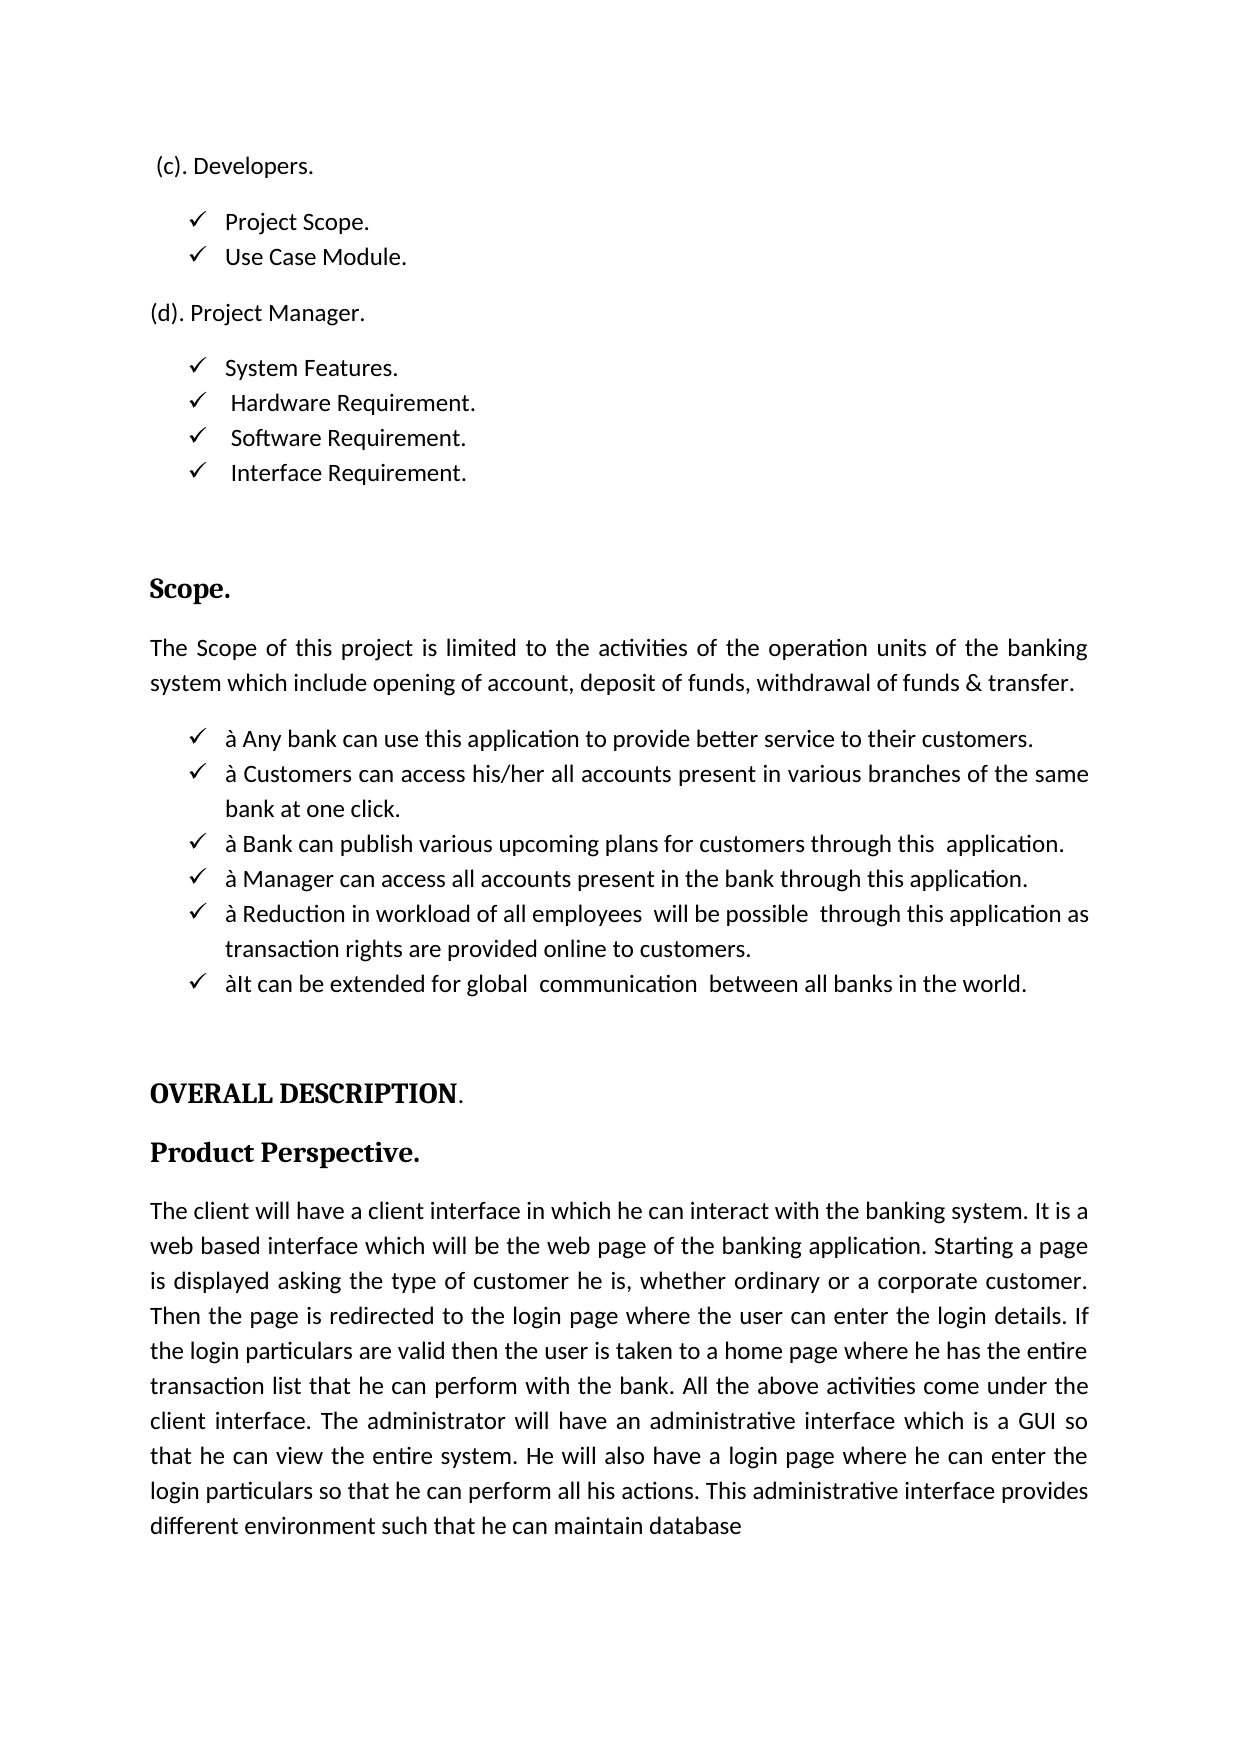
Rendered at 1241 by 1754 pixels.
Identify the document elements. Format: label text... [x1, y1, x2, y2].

list à Reduction in workload of all employees will be possible through this application as transaction rights are provided online to customers. [187, 898, 1090, 963]
text The client will have a client interface in which he can interact with the banking system. It is a web based interface which will be the web page of the banking application. Starting a page is displayed asking the type of customer he is, whether ordinary or a corporate customer. Then the page is redirected to the login page where the user can enter the login details. If the login particulars are valid then the user is taken to a home page where he has the entire transaction list that he can perform with the bank. All the above activities come under the client interface. The administrator will have an administrative interface which is a GUI so that he can view the entire system. He will also have a login page where he can enter the login particulars so that he can perform all his actions. This administrative interface provides different environment such that he can maintain database [150, 1196, 1090, 1541]
text Scope. [150, 573, 1090, 606]
list à Manager can access all accounts present in the bank through this application. [187, 863, 1090, 893]
list Use Case Module. [187, 241, 1090, 271]
list System Features. [187, 352, 1090, 383]
list à Bank can publish various upcoming plans for customers through this application. [187, 828, 1090, 858]
list Project Scope. [187, 206, 1090, 236]
text Product Perspective. [150, 1136, 1090, 1170]
text (d). Project Manager. [150, 297, 1090, 327]
list Software Requirement. [187, 422, 1090, 453]
list àIt can be extended for global communication between all banks in the world. [187, 968, 1090, 998]
text The Scope of this project is limited to the activities of the operation units of the banking system which include opening of account, deposit of funds, withdrawal of funds & transfer. [150, 632, 1090, 698]
list Hardware Requirement. [187, 387, 1090, 418]
list Interface Requirement. [187, 457, 1090, 488]
list à Customers can access his/her all accounts present in various branches of the same bank at one click. [187, 758, 1090, 823]
text OVERALL DESCRIPTION. [150, 1077, 1090, 1110]
list à Any bank can use this application to provide better service to their customers. [187, 723, 1090, 753]
text (c). Developers. [150, 150, 1090, 181]
